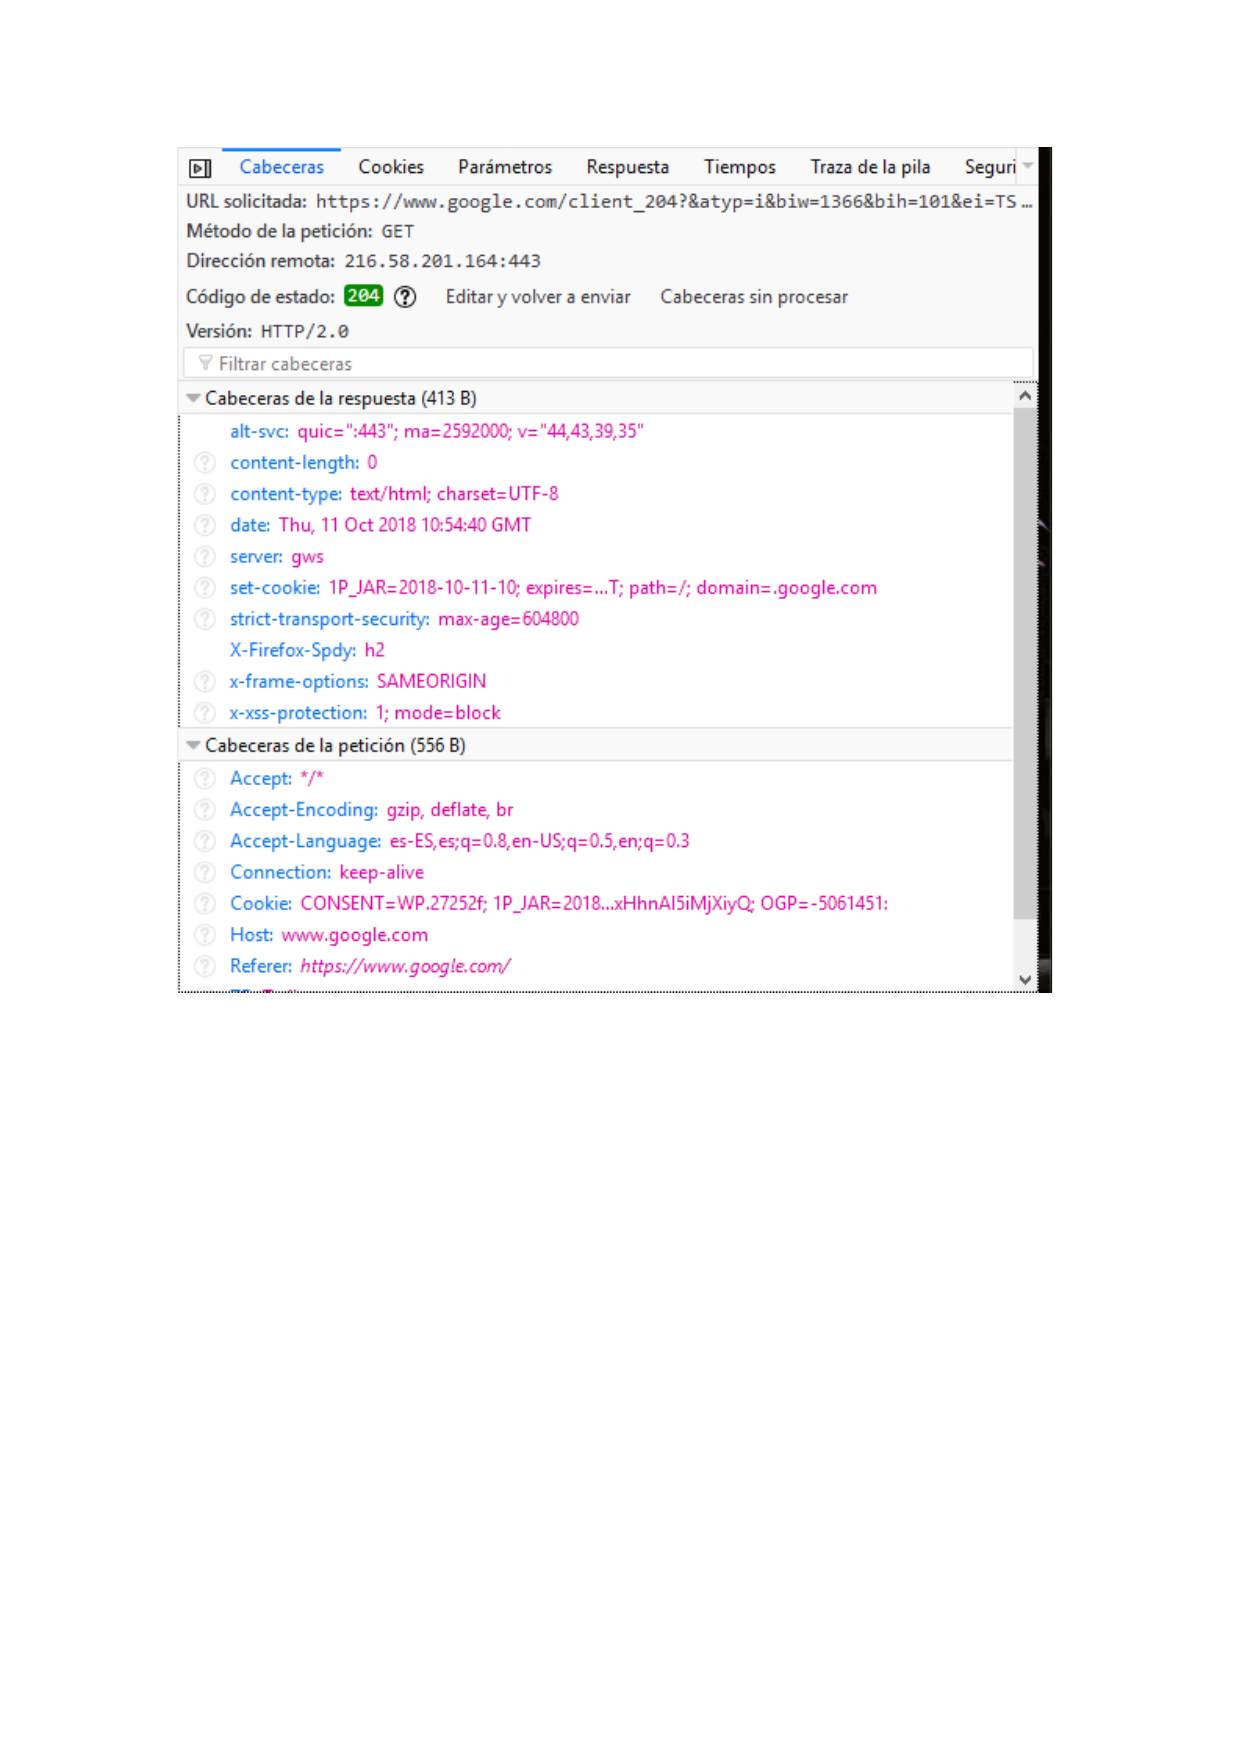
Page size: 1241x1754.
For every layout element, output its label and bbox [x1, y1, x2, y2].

picture [177, 147, 1053, 993]
